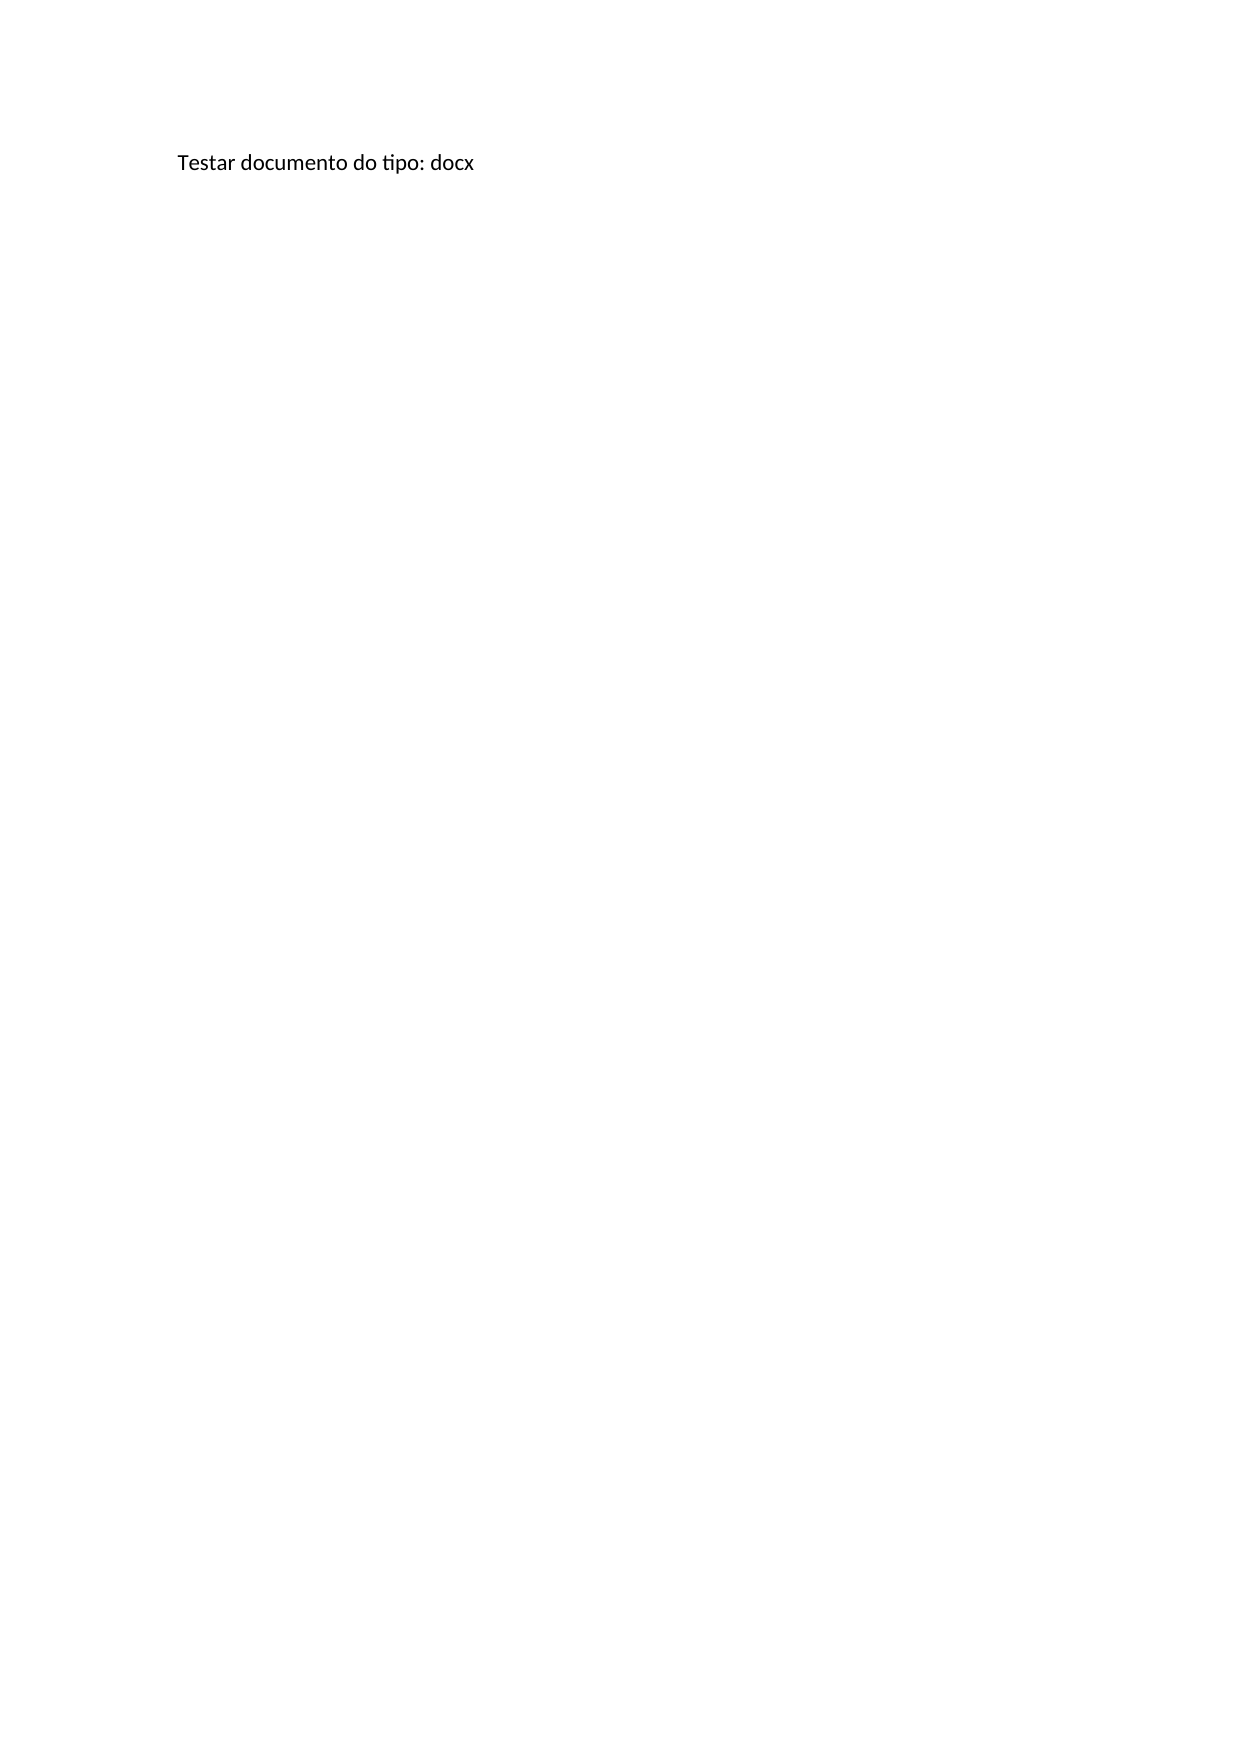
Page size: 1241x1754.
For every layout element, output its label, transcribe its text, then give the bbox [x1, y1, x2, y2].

text Testar documento do tipo: docx [177, 148, 1063, 176]
